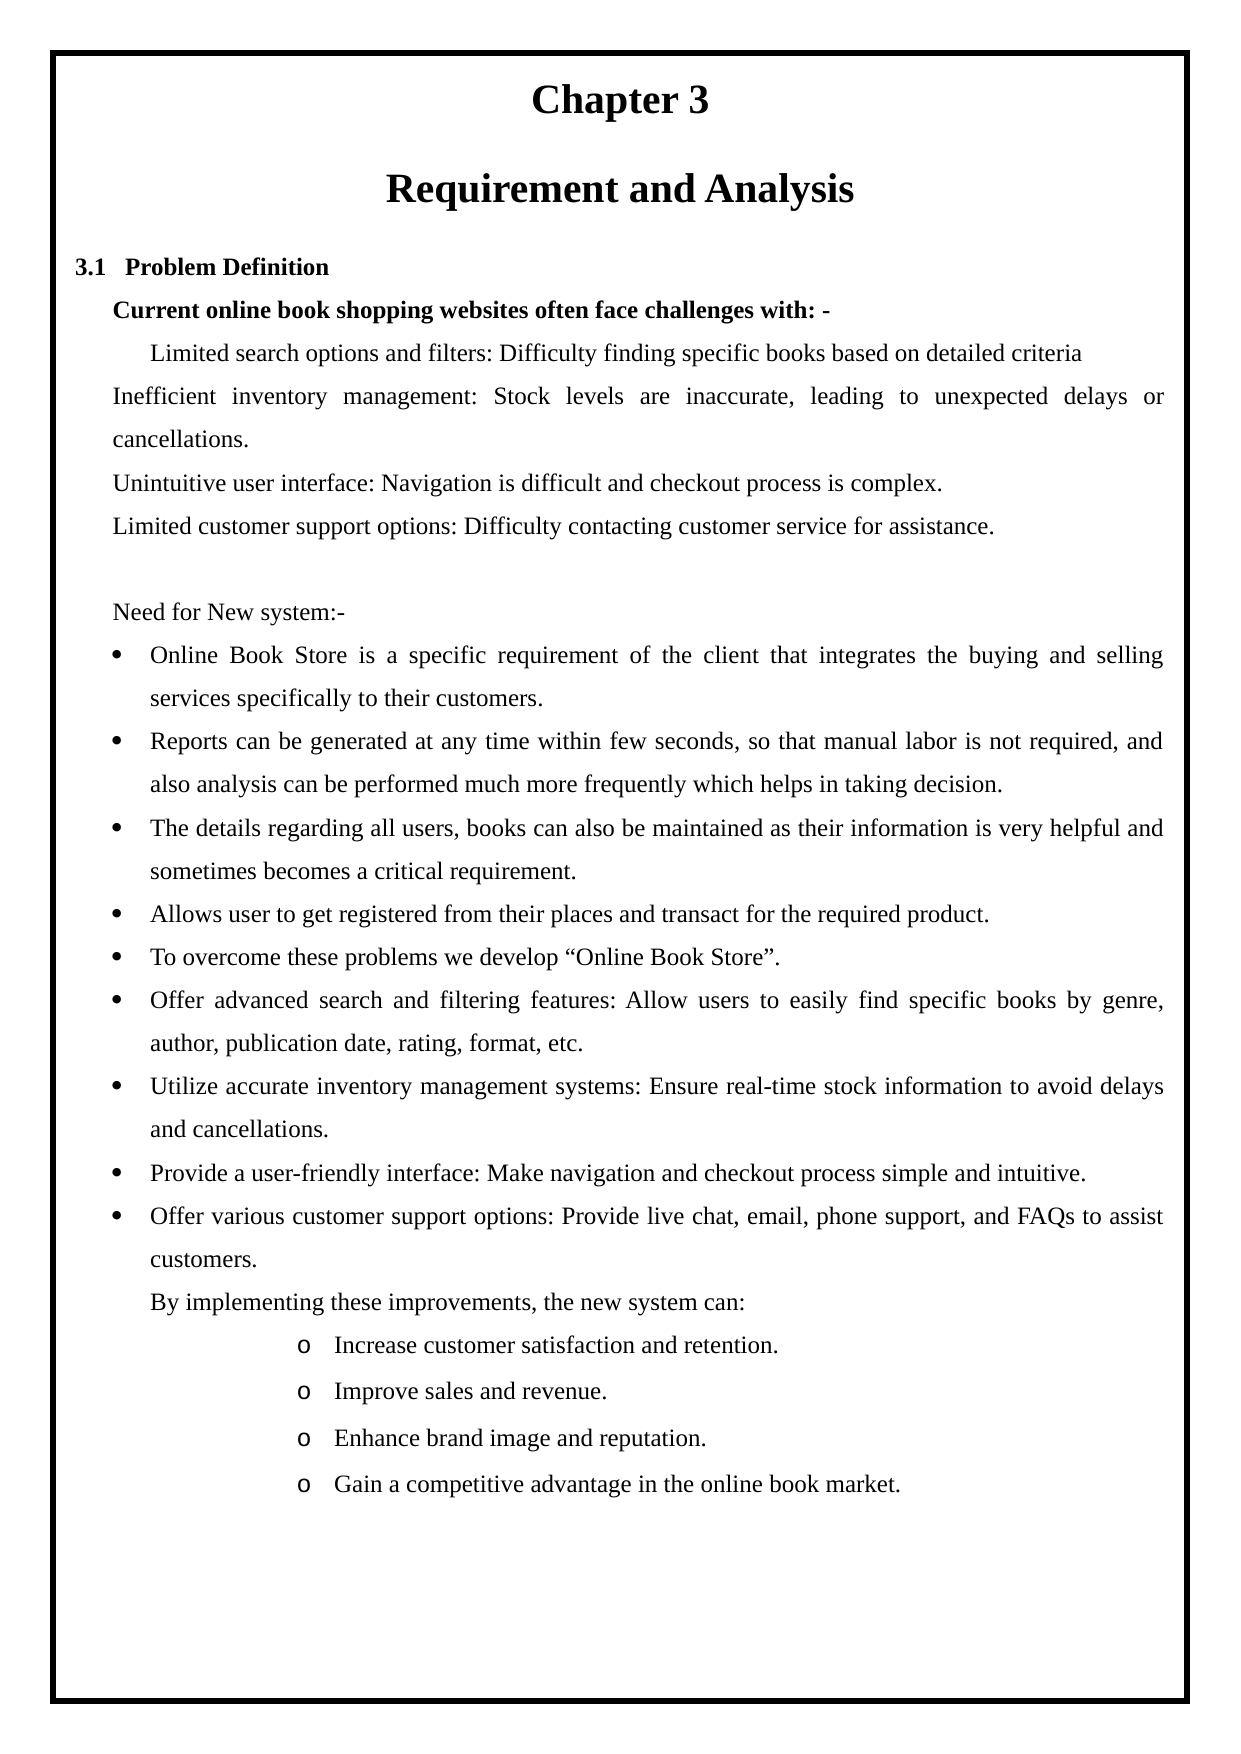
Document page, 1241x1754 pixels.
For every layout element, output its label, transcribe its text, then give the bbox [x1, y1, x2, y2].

list Offer advanced search and filtering features: Allow users to easily find specific books by genre, author, publication date, rating, format, etc. [112, 985, 1165, 1057]
text Requirement and Analysis [75, 163, 1165, 211]
list Gain a competitive advantage in the online book market. [296, 1469, 1165, 1500]
list Utilize accurate inventory management systems: Ensure real-time stock information to avoid delays and cancellations. [112, 1071, 1165, 1143]
list Offer various customer support options: Provide live chat, email, phone support, and FAQs to assist customers. [112, 1201, 1165, 1273]
list Allows user to get registered from their places and transact for the required product. [112, 899, 1165, 928]
list Need for New system:- [112, 597, 1165, 626]
list Inefficient inventory management: Stock levels are inaccurate, leading to unexpected delays or cancellations. [112, 381, 1165, 453]
list Increase customer satisfaction and retention. [296, 1330, 1165, 1361]
list Enhance brand image and reputation. [296, 1423, 1165, 1453]
list Limited customer support options: Difficulty contacting customer service for assistance. [112, 511, 1165, 539]
text Chapter 3 [75, 75, 1165, 123]
list Unintuitive user interface: Navigation is difficult and checkout process is complex. [112, 468, 1165, 496]
list Improve sales and revenue. [296, 1376, 1165, 1407]
list The details regarding all users, books can also be maintained as their information is very helpful and sometimes becomes a critical requirement. [112, 813, 1165, 884]
list Problem Definition [75, 252, 1165, 281]
list Current online book shopping websites often face challenges with: - [112, 295, 1165, 324]
list Reports can be generated at any time within few seconds, so that manual labor is not required, and also analysis can be performed much more frequently which helps in taking decision. [112, 726, 1165, 798]
list Limited search options and filters: Difficulty finding specific books based on detailed criteria [112, 338, 1165, 367]
list Online Book Store is a specific requirement of the client that integrates the buying and selling services specifically to their customers. [112, 640, 1165, 712]
list By implementing these improvements, the new system can: [150, 1287, 1165, 1316]
list To overcome these problems we develop “Online Book Store”. [112, 942, 1165, 971]
list Provide a user-friendly interface: Make navigation and checkout process simple and intuitive. [112, 1158, 1165, 1186]
